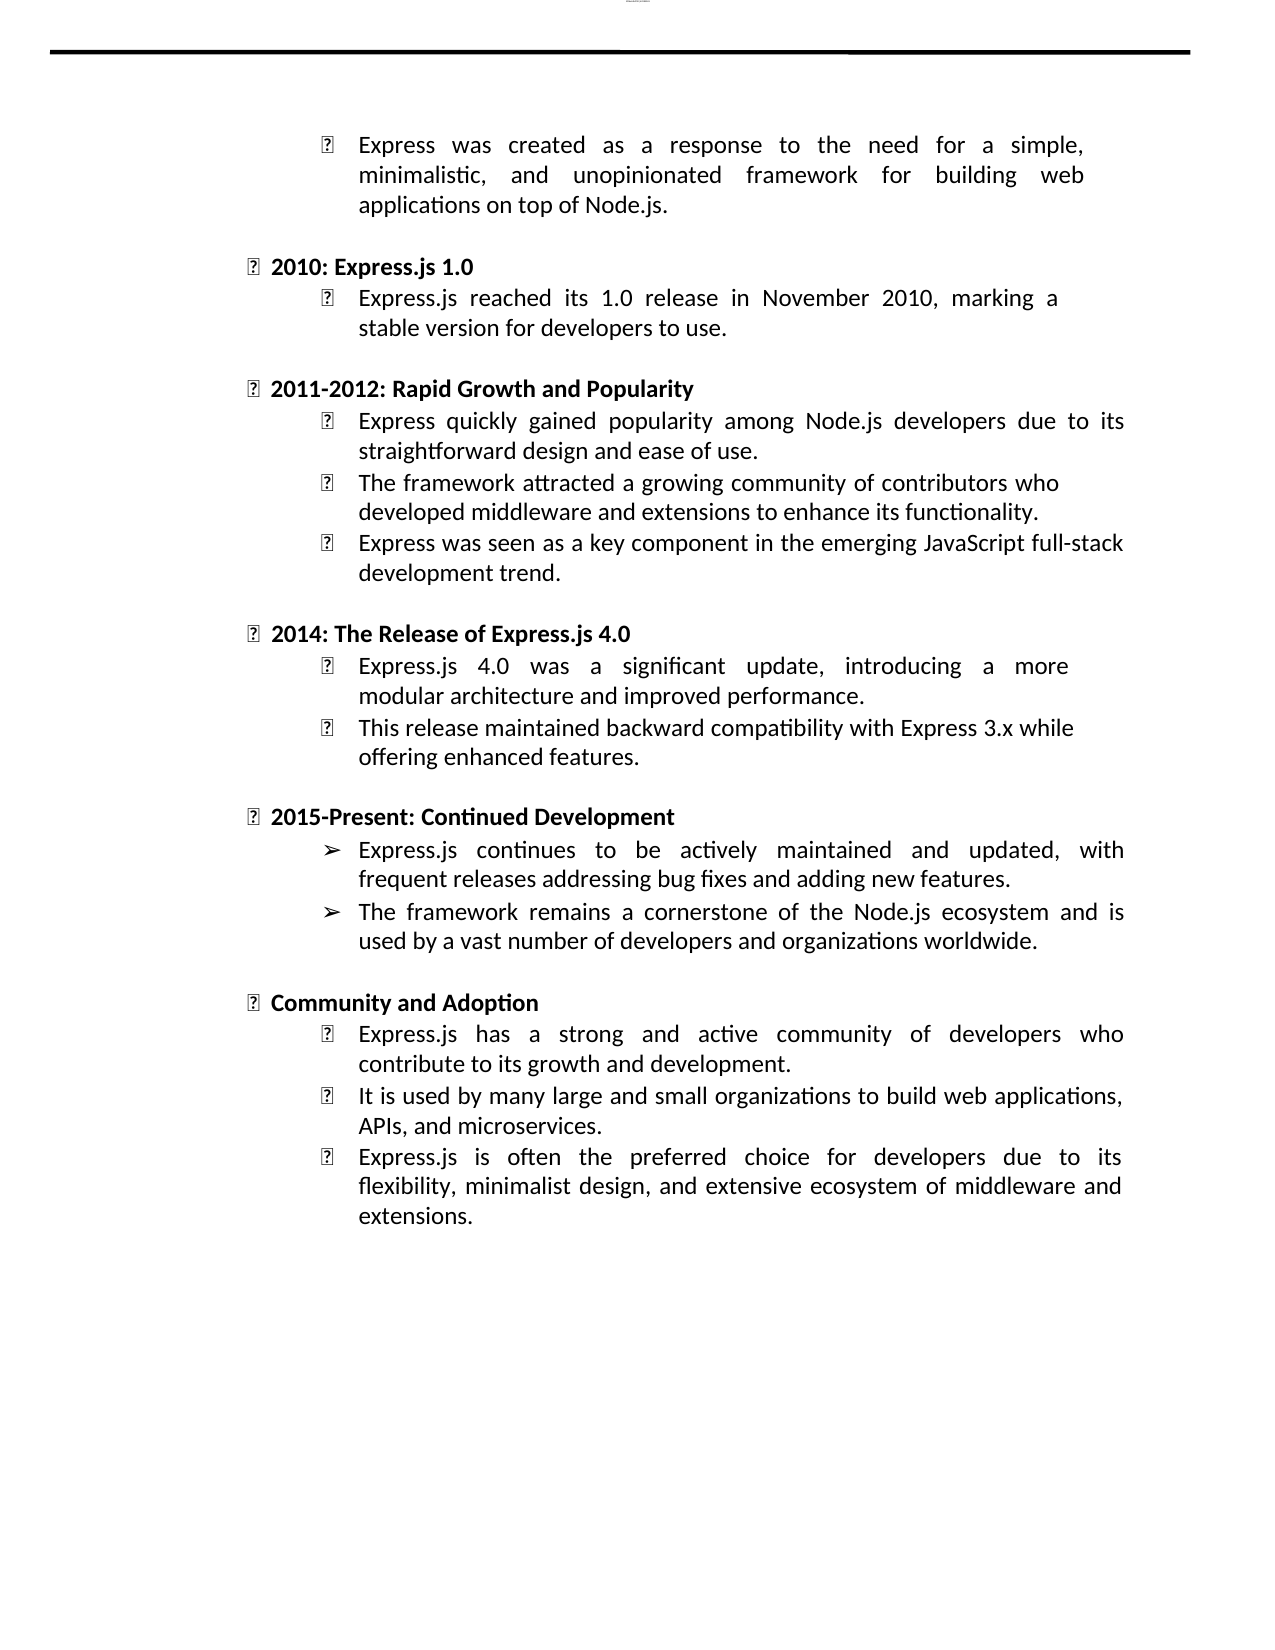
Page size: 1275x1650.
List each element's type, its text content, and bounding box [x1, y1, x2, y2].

text  Express was created as a response to the need for a simple, minimalistic, and unopinionated framework for building web applications on top of Node.js. [321, 130, 1085, 220]
text  The framework attracted a growing community of contributors who developed middleware and extensions to enhance its functionality. [321, 467, 1059, 527]
subtitle  2015-Present: Continued Development [247, 803, 1175, 831]
text  Express.js reached its 1.0 release in November 2010, marking a stable version for developers to use. [321, 283, 1059, 343]
text  Express.js is often the preferred choice for developers due to its flexibility, minimalist design, and extensive ecosystem of middleware and extensions. [321, 1141, 1122, 1231]
text  Express was seen as a key component in the emerging JavaScript full-stack development trend. [321, 528, 1124, 587]
text  It is used by many large and small organizations to build web applications, APIs, and microservices. [321, 1080, 1123, 1140]
text  Express.js has a strong and active community of developers who contribute to its growth and development. [321, 1019, 1124, 1079]
text  This release maintained backward compatibility with Express 3.x while offering enhanced features. [321, 712, 1075, 772]
text  Express quickly gained popularity among Node.js developers due to its straightforward design and ease of use. [321, 405, 1124, 465]
list The framework remains a cornerstone of the Node.js ecosystem and is used by a vast number of developers and organizations worldwide. [321, 894, 1124, 956]
text  Express.js 4.0 was a significant update, introducing a more modular architecture and improved performance. [321, 650, 1068, 710]
subtitle  2010: Express.js 1.0 [247, 251, 1175, 281]
subtitle  2014: The Release of Express.js 4.0 [247, 619, 1175, 649]
subtitle  2011-2012: Rapid Growth and Popularity [247, 373, 1175, 404]
subtitle  Community and Adoption [247, 987, 1175, 1017]
list Express.js continues to be actively maintained and updated, with frequent releases addressing bug fixes and adding new features. [321, 832, 1124, 894]
